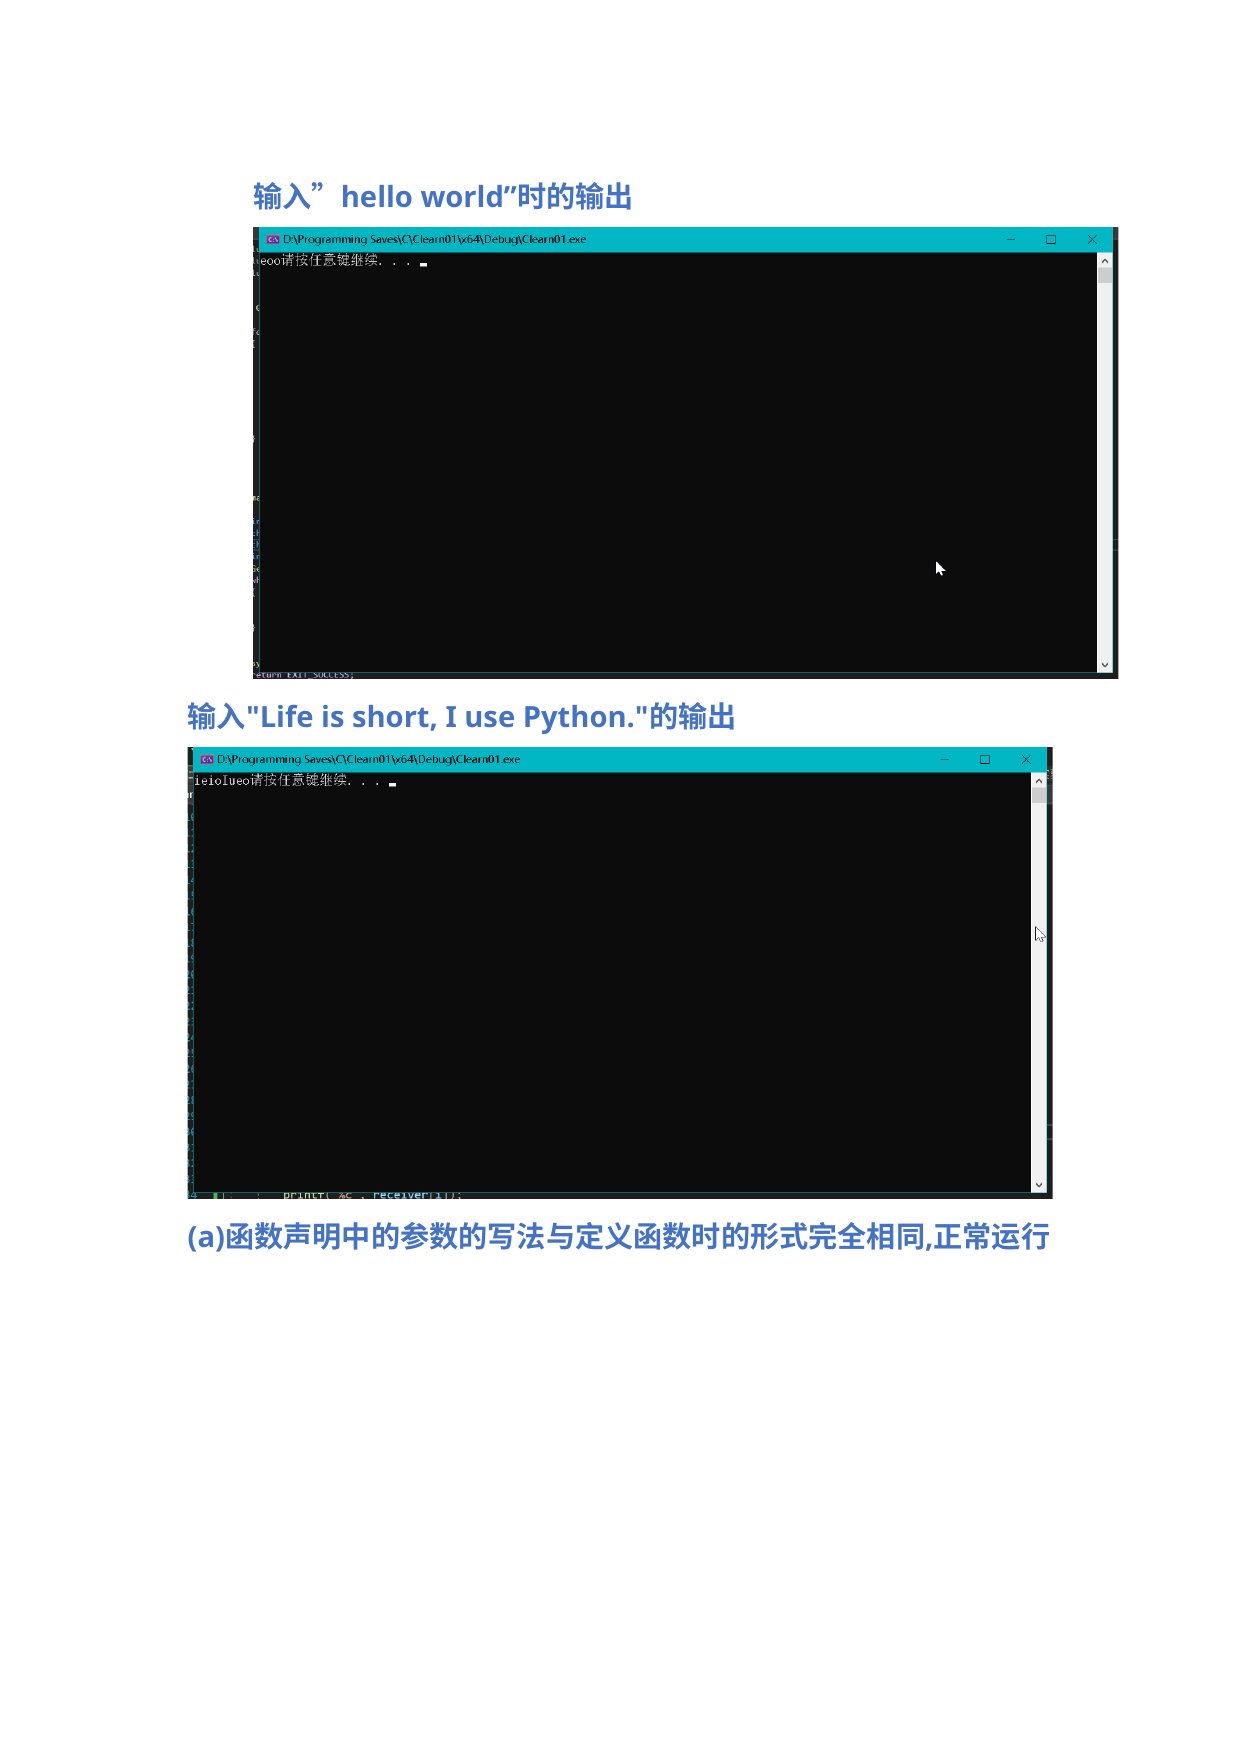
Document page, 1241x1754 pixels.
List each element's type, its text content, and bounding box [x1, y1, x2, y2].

text (a)函数声明中的参数的写法与定义函数时的形式完全相同,正常运行 [187, 1202, 1053, 1267]
text 输入”hello world”时的输出 [253, 162, 1053, 227]
picture [187, 747, 1053, 1199]
text 输入"Life is short, I use Python."的输出 [187, 682, 1053, 747]
picture [253, 227, 1119, 679]
